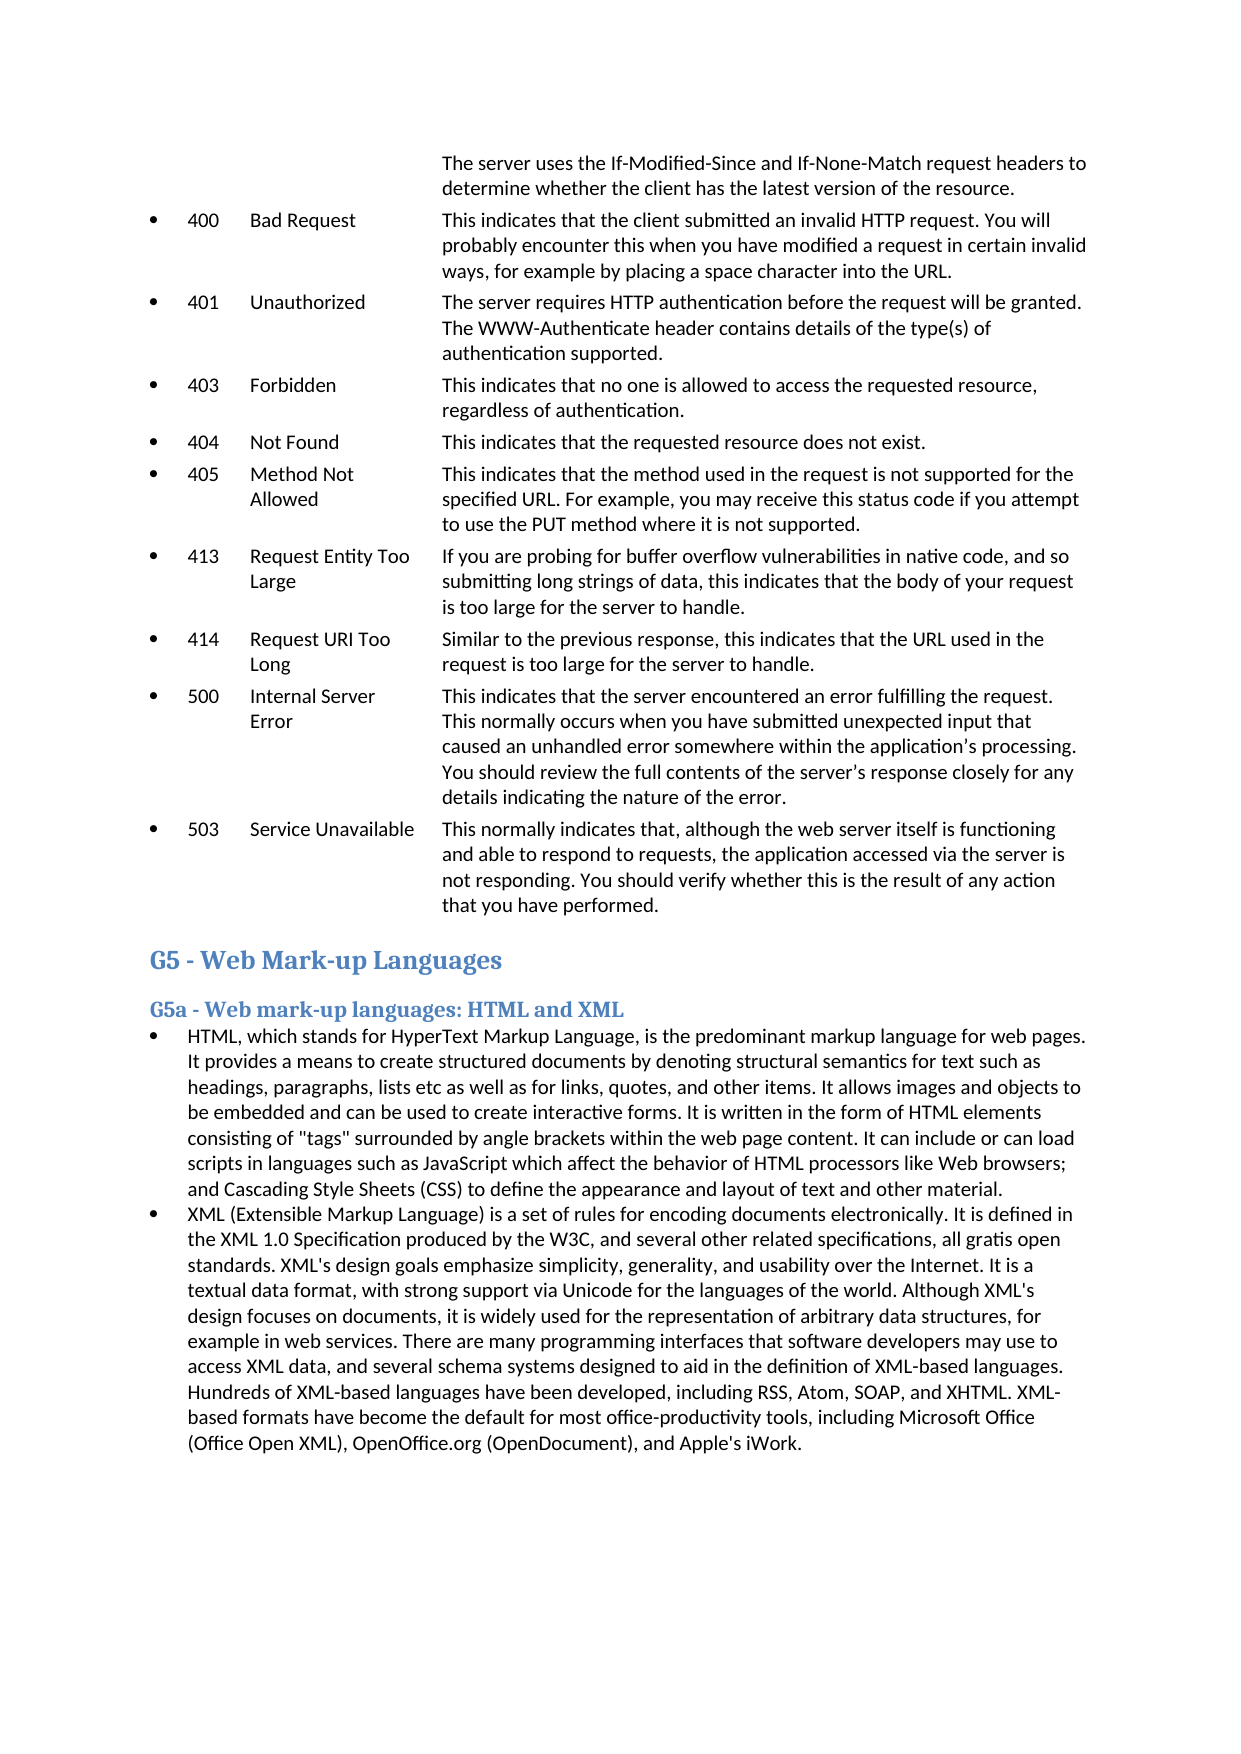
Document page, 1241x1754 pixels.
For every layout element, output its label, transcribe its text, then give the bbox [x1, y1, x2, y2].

subtitle G5a - Web mark-up languages: HTML and XML [150, 997, 1090, 1023]
subtitle G5 - Web Mark-up Languages [150, 945, 1090, 976]
list HTML, which stands for HyperText Markup Language, is the predominant markup language for web pages. It provides a means to create structured documents by denoting structural semantics for text such as headings, paragraphs, lists etc as well as for links, quotes, and other items. It allows images and objects to be embedded and can be used to create interactive forms. It is written in the form of HTML elements consisting of "tags" surrounded by angle brackets within the web page content. It can include or can load scripts in languages such as JavaScript which affect the behavior of HTML processors like Web browsers; and Cascading Style Sheets (CSS) to define the appearance and layout of text and other material. [150, 1023, 1090, 1201]
list XML (Extensible Markup Language) is a set of rules for encoding documents electronically. It is defined in the XML 1.0 Specification produced by the W3C, and several other related specifications, all gratis open standards. XML's design goals emphasize simplicity, generality, and usability over the Internet. It is a textual data format, with strong support via Unicode for the languages of the world. Although XML's design focuses on documents, it is widely used for the representation of arbitrary data structures, for example in web services. There are many programming interfaces that software developers may use to access XML data, and several schema systems designed to aid in the definition of XML-based languages. Hundreds of XML-based languages have been developed, including RSS, Atom, SOAP, and XHTML. XML-based formats have become the default for most office-productivity tools, including Microsoft Office (Office Open XML), OpenOffice.org (OpenDocument), and Apple's iWork. [150, 1201, 1090, 1455]
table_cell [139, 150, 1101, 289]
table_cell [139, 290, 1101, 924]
